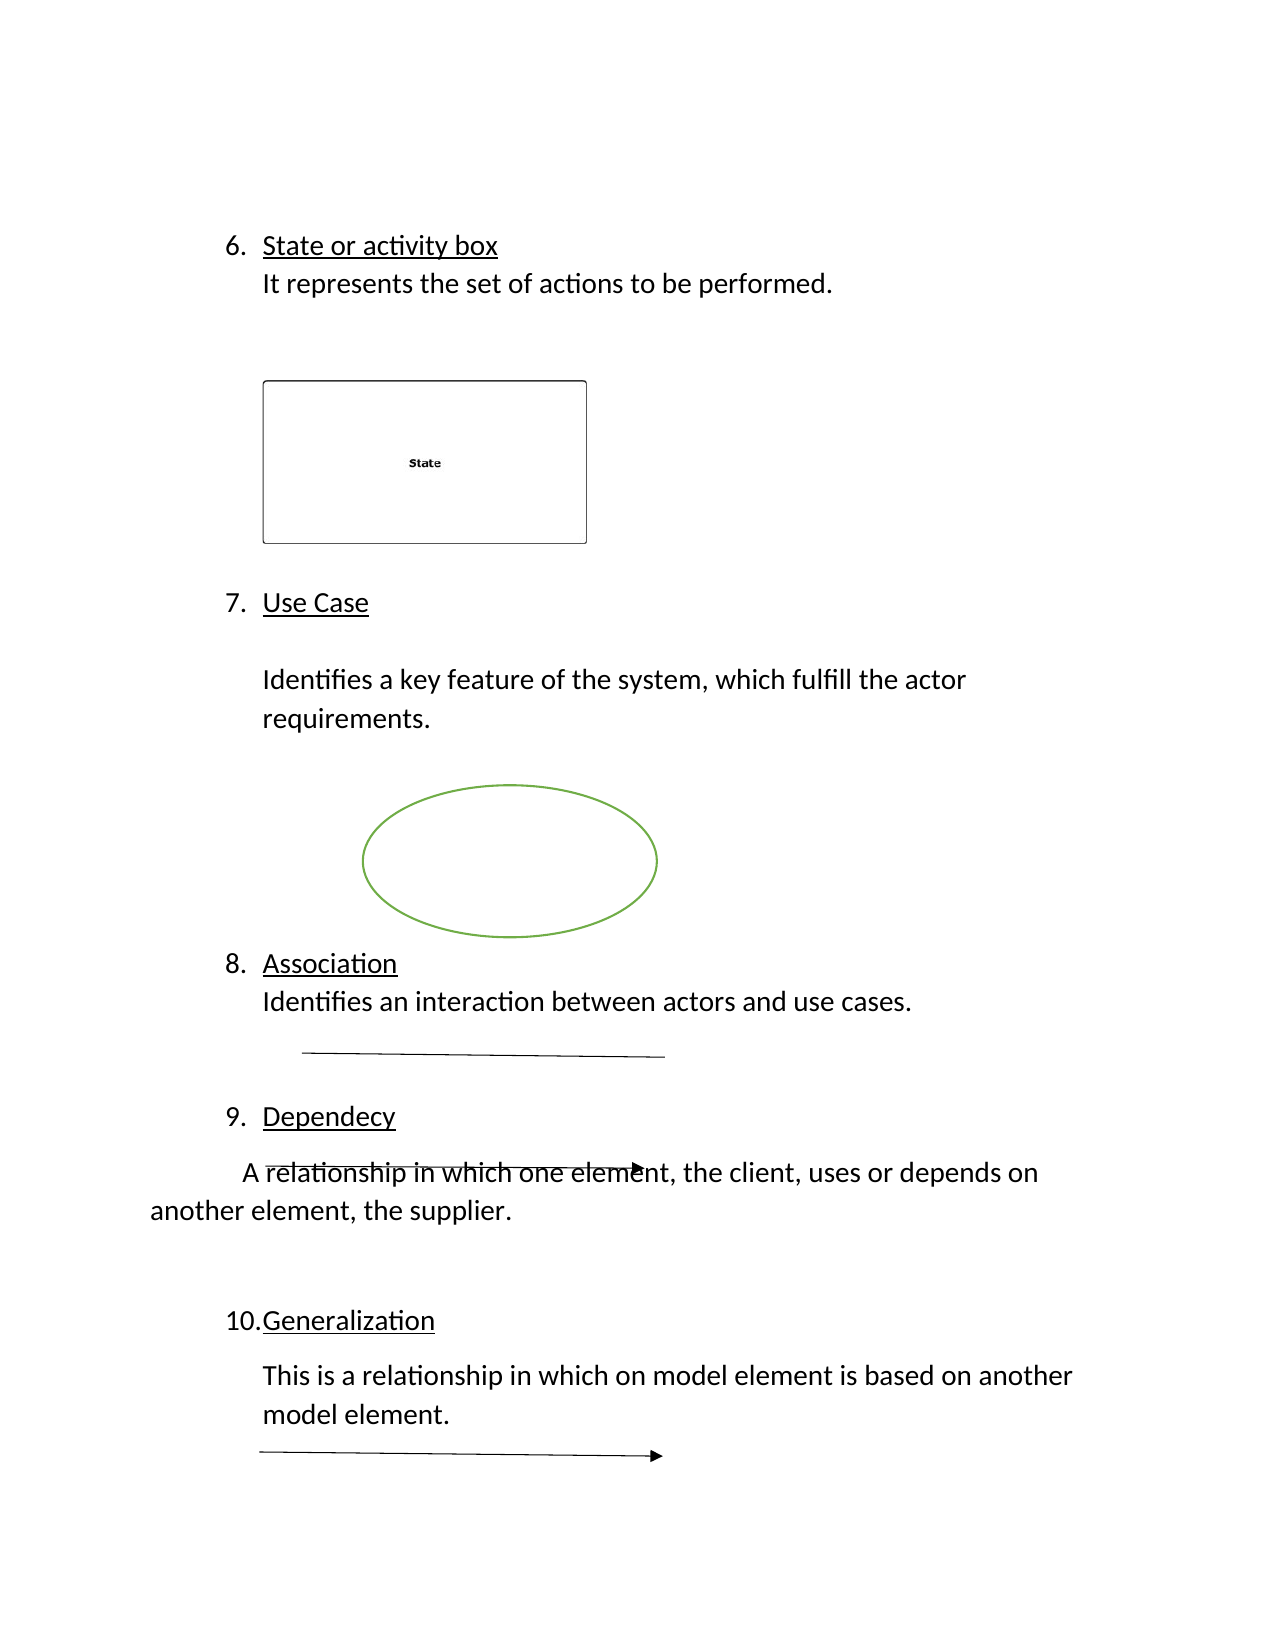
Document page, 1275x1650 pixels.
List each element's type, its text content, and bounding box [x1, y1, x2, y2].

list Identifies a key feature of the system, which fulfill the actor requirements. [262, 661, 1125, 735]
list Identifies an interaction between actors and use cases. [262, 983, 1125, 1019]
list Dependecy [225, 1098, 1125, 1134]
list Generalization [225, 1302, 1125, 1338]
text This is a relationship in which on model element is based on another model element. [262, 1357, 1125, 1431]
list Association [225, 945, 1125, 980]
list Use Case [225, 584, 1125, 620]
list It represents the set of actions to be performed. [262, 265, 1125, 301]
list State or activity box [225, 227, 1125, 262]
text A relationship in which one element, the client, uses or depends on another element, the supplier. [150, 1154, 1125, 1228]
picture [262, 380, 587, 544]
